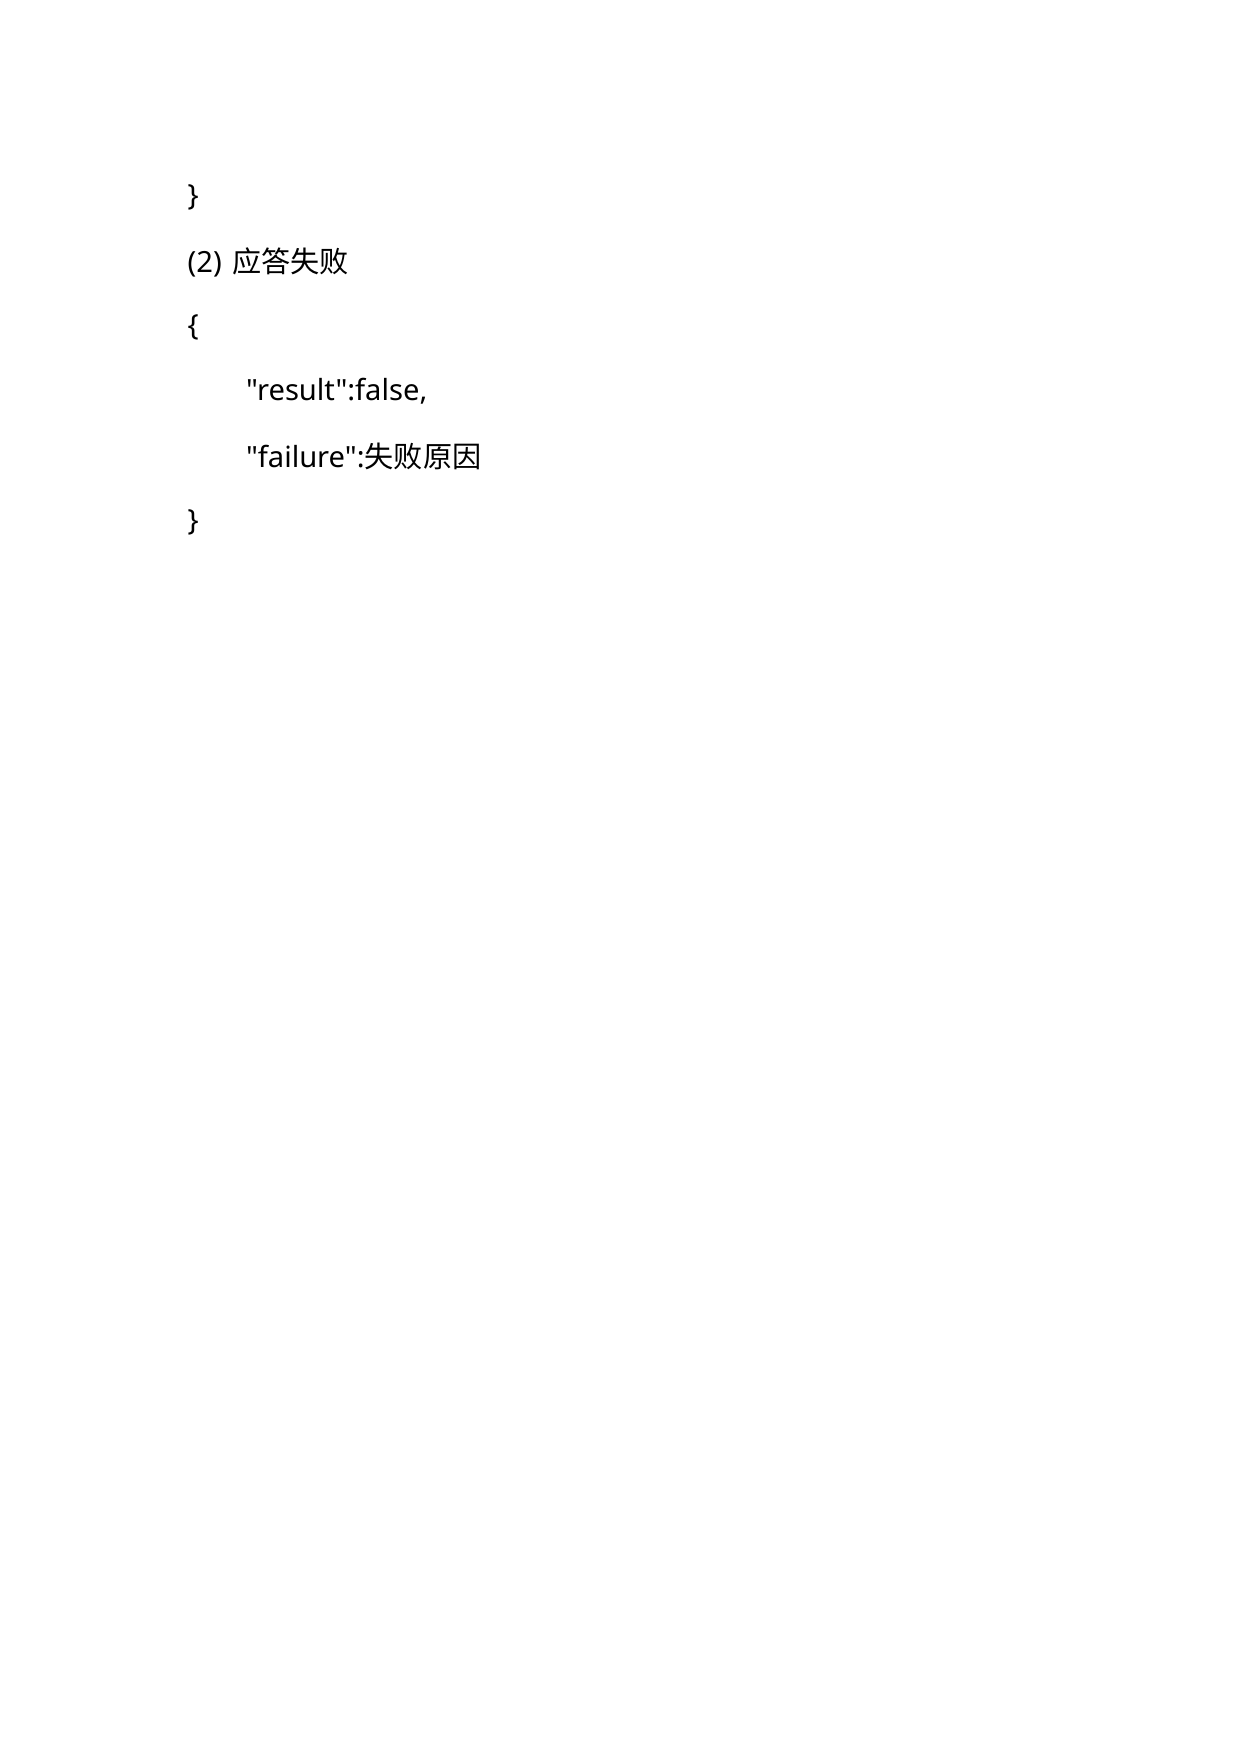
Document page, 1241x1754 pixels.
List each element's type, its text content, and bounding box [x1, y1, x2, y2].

list { [187, 292, 1073, 357]
list "result":false, [246, 357, 1073, 422]
list 应答失败 [187, 227, 1073, 292]
list "failure":失败原因 [246, 422, 1073, 487]
list } [187, 162, 1073, 227]
list } [187, 487, 1073, 552]
